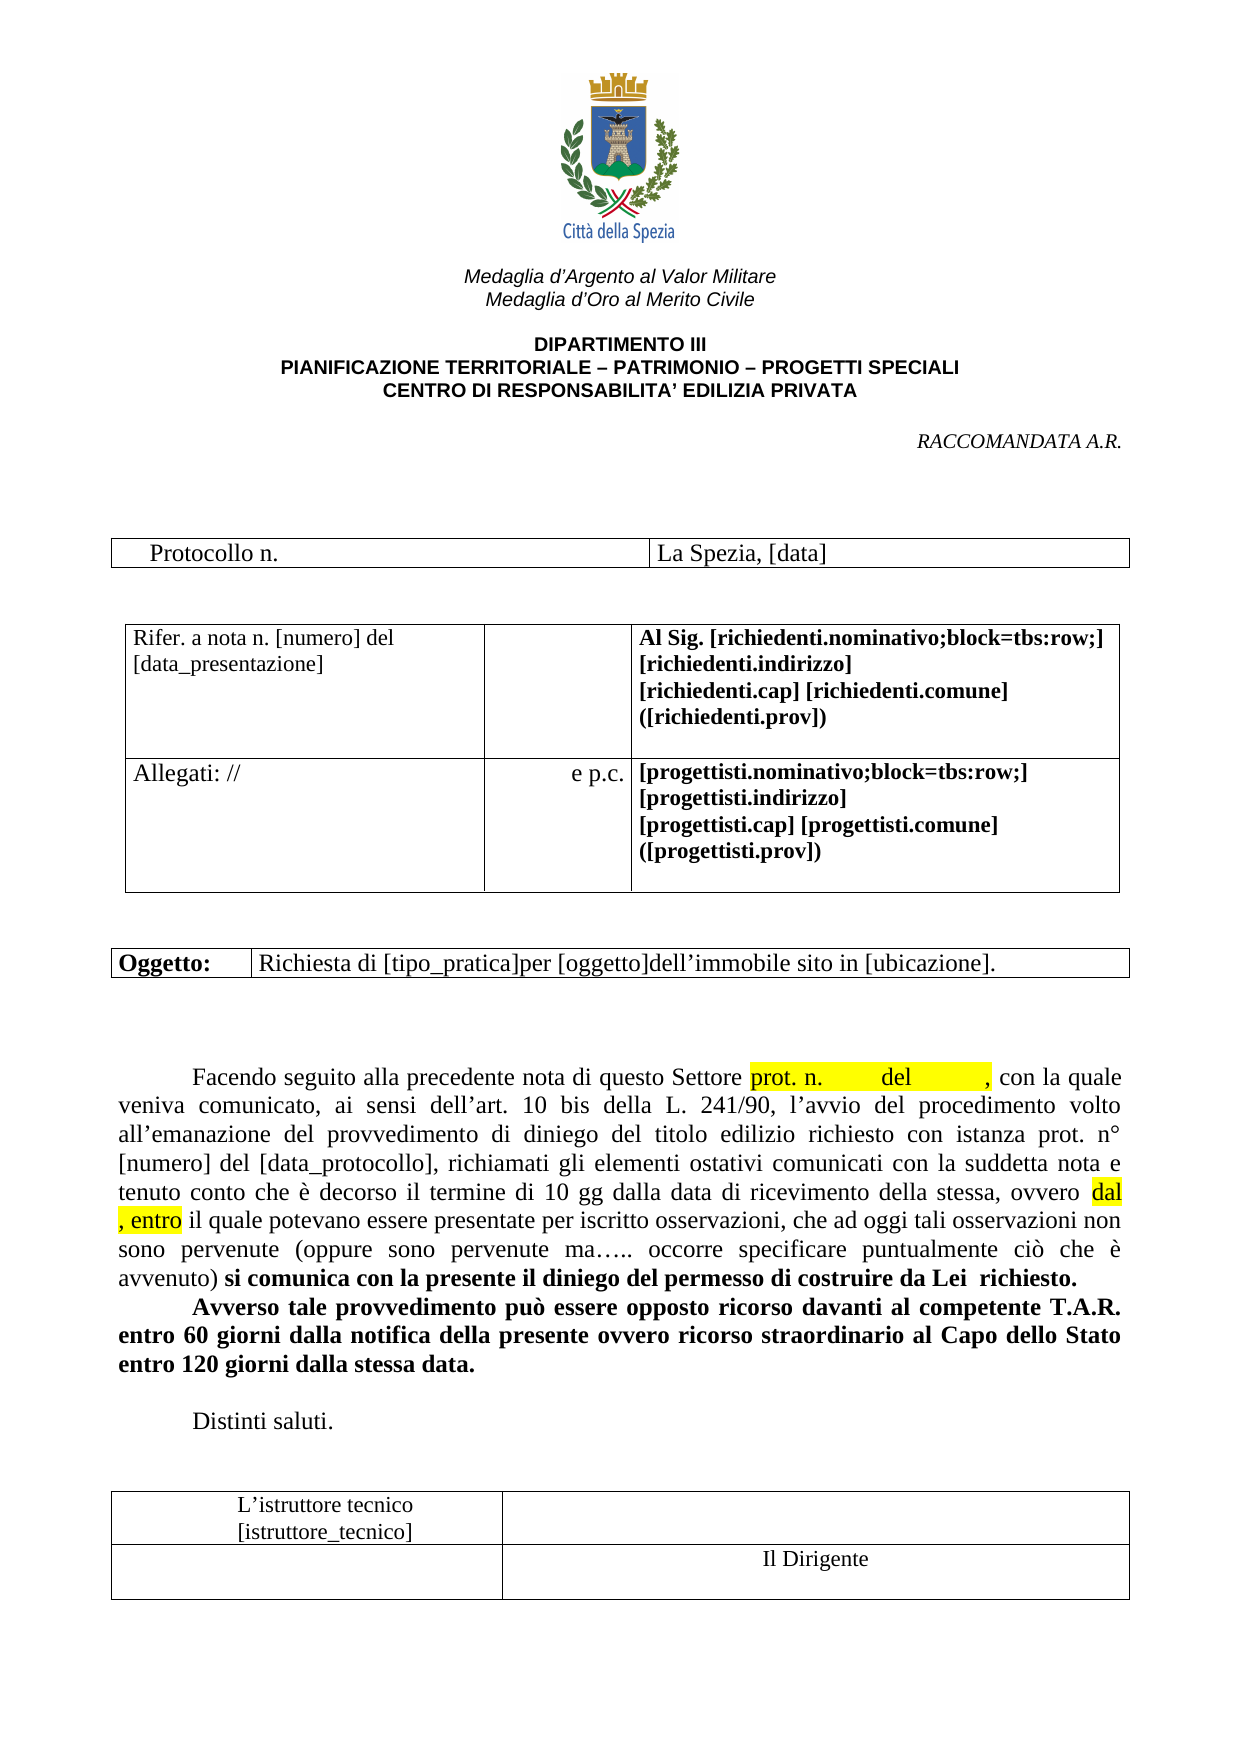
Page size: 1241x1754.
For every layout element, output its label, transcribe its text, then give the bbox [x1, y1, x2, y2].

text RACCOMANDATA A.R. [118, 429, 1122, 453]
text Avverso tale provvedimento può essere opposto ricorso davanti al competente T.A.R. entro 60 giorni dalla notifica della presente ovvero ricorso straordinario al Capo dello Stato entro 120 giorni dalla stessa data. [118, 1292, 1122, 1378]
table_cell Allegati: // [126, 759, 484, 891]
table_header L’istruttore tecnico [istruttore_tecnico] [112, 1492, 502, 1544]
table_cell [112, 1545, 502, 1599]
table_header La Spezia, [data] [650, 539, 1129, 567]
text Facendo seguito alla precedente nota di questo Settore prot. n. del , con la quale veniva comunicato, ai sensi dell’art. 10 bis della L. 241/90, l’avvio del procedimento volto all’emanazione del provvedimento di diniego del titolo edilizio richiesto con istanza prot. n° [numero] del [data_protocollo], richiamati gli elementi ostativi comunicati con la suddetta nota e tenuto conto che è decorso il termine di 10 gg dalla data di ricevimento della stessa, ovvero dal , entro il quale potevano essere presentate per iscritto osservazioni, che ad oggi tali osservazioni non sono pervenute (oppure sono pervenute ma….. occorre specificare puntualmente ciò che è avvenuto) si comunica con la presente il diniego del permesso di costruire da Lei richiesto. [118, 1062, 1122, 1292]
table_header Rifer. a nota n. [numero] del [data_presentazione] [126, 625, 484, 757]
table_header Richiesta di [tipo_pratica]per [oggetto]dell’immobile sito in [ubicazione]. [252, 949, 1129, 977]
table_header [485, 625, 631, 757]
text Distinti saluti. [118, 1406, 1122, 1435]
table_cell e p.c. [485, 759, 631, 891]
table_cell Il Dirigente [503, 1545, 1129, 1599]
picture [560, 73, 680, 243]
table_header Al Sig. [richiedenti.nominativo;block=tbs:row;] [richiedenti.indirizzo] [richiedenti.cap] [richiedenti.comune] ([richiedenti.prov]) [632, 625, 1119, 757]
table_header Protocollo n. [112, 539, 649, 567]
table_header Oggetto: [112, 949, 251, 977]
table_cell [progettisti.nominativo;block=tbs:row;] [progettisti.indirizzo] [progettisti.cap] [progettisti.comune] ([progettisti.prov]) [632, 759, 1119, 891]
table_header [503, 1492, 1129, 1544]
